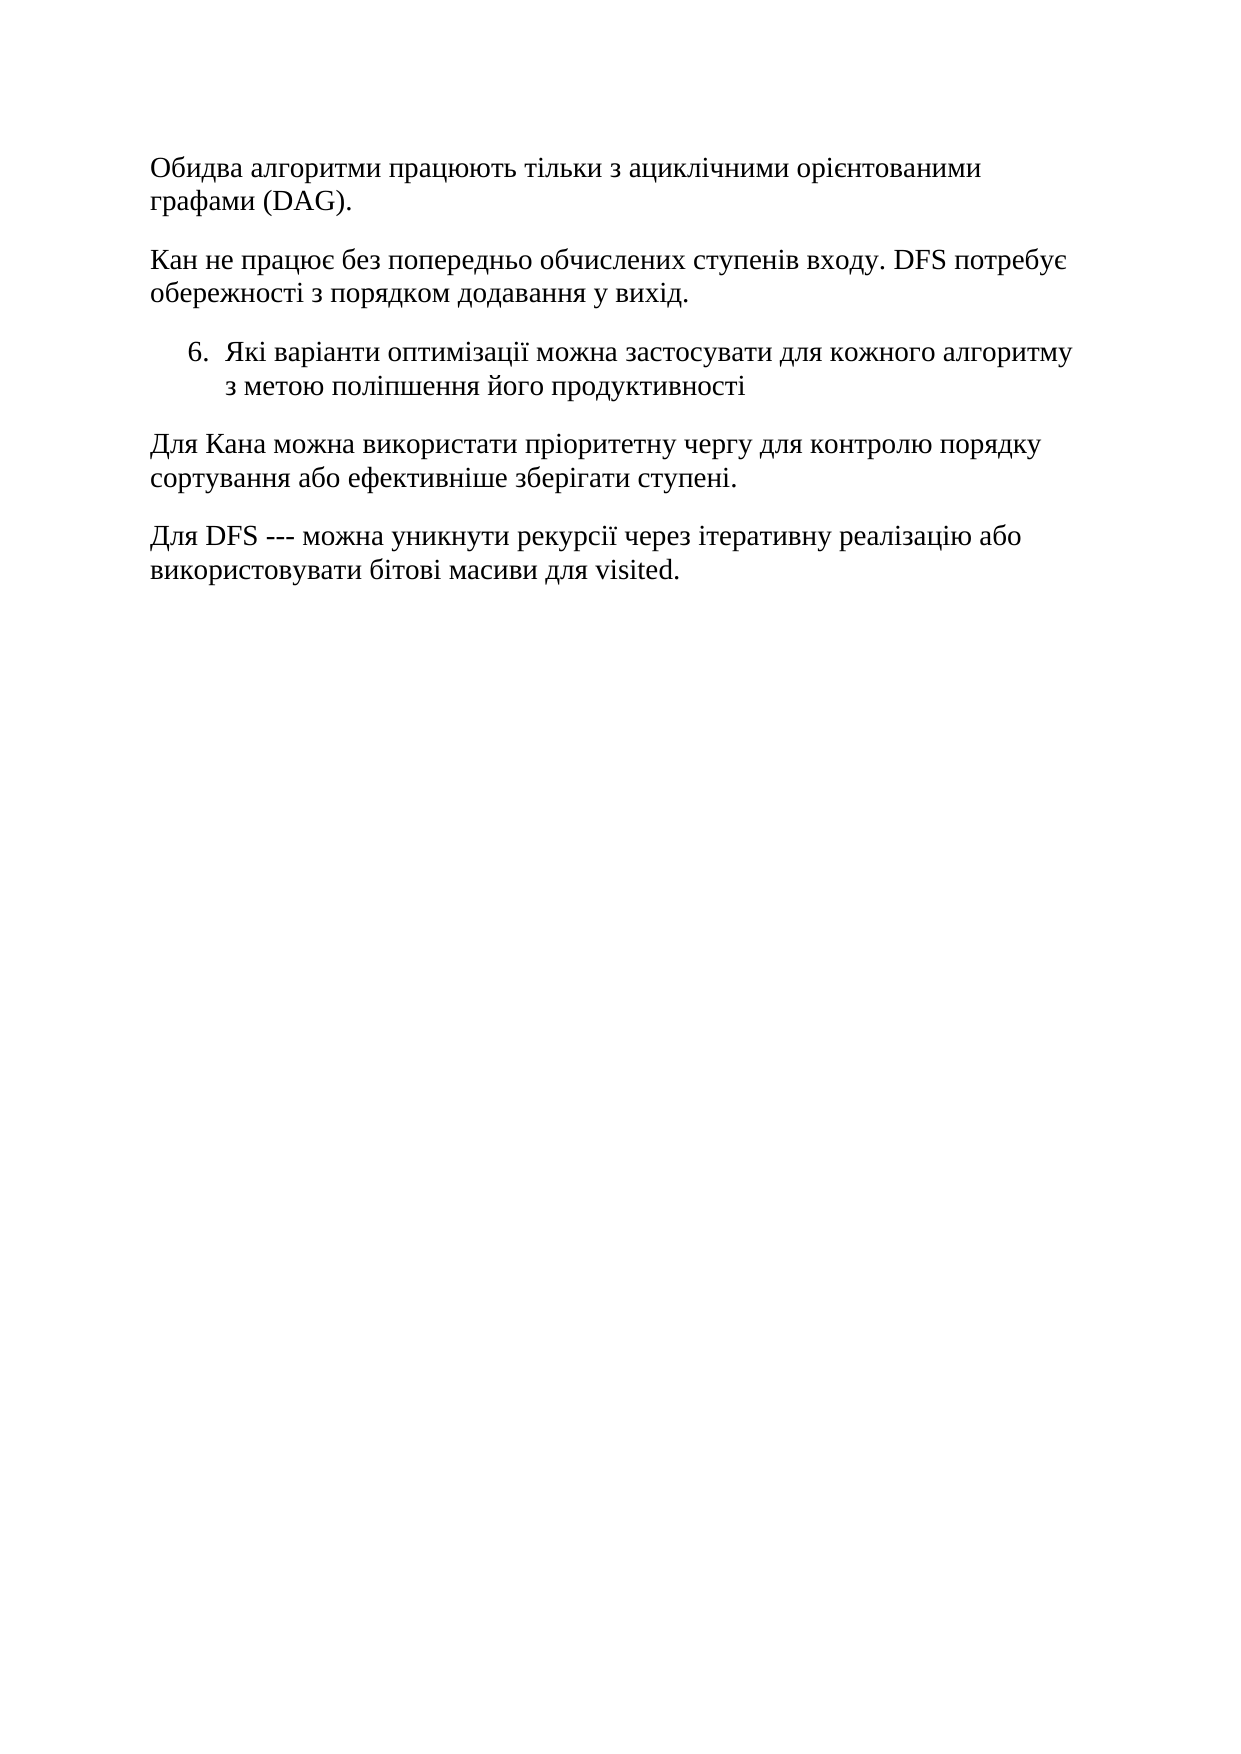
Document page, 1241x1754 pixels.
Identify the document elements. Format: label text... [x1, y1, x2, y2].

text Кан не працює без попередньо обчислених ступенів входу. DFS потребує обережності з порядком додавання у вихід. [150, 242, 1090, 309]
list Які варіанти оптимізації можна застосувати для кожного алгоритму з метою поліпшення його продуктивності [187, 334, 1090, 401]
text Для DFS --- можна уникнути рекурсії через ітеративну реалізацію або використовувати бітові масиви для visited. [150, 518, 1090, 585]
text Обидва алгоритми працюють тільки з ациклічними орієнтованими графами (DAG). [150, 150, 1090, 217]
text Для Кана можна використати пріоритетну чергу для контролю порядку сортування або ефективніше зберігати ступені. [150, 426, 1090, 493]
